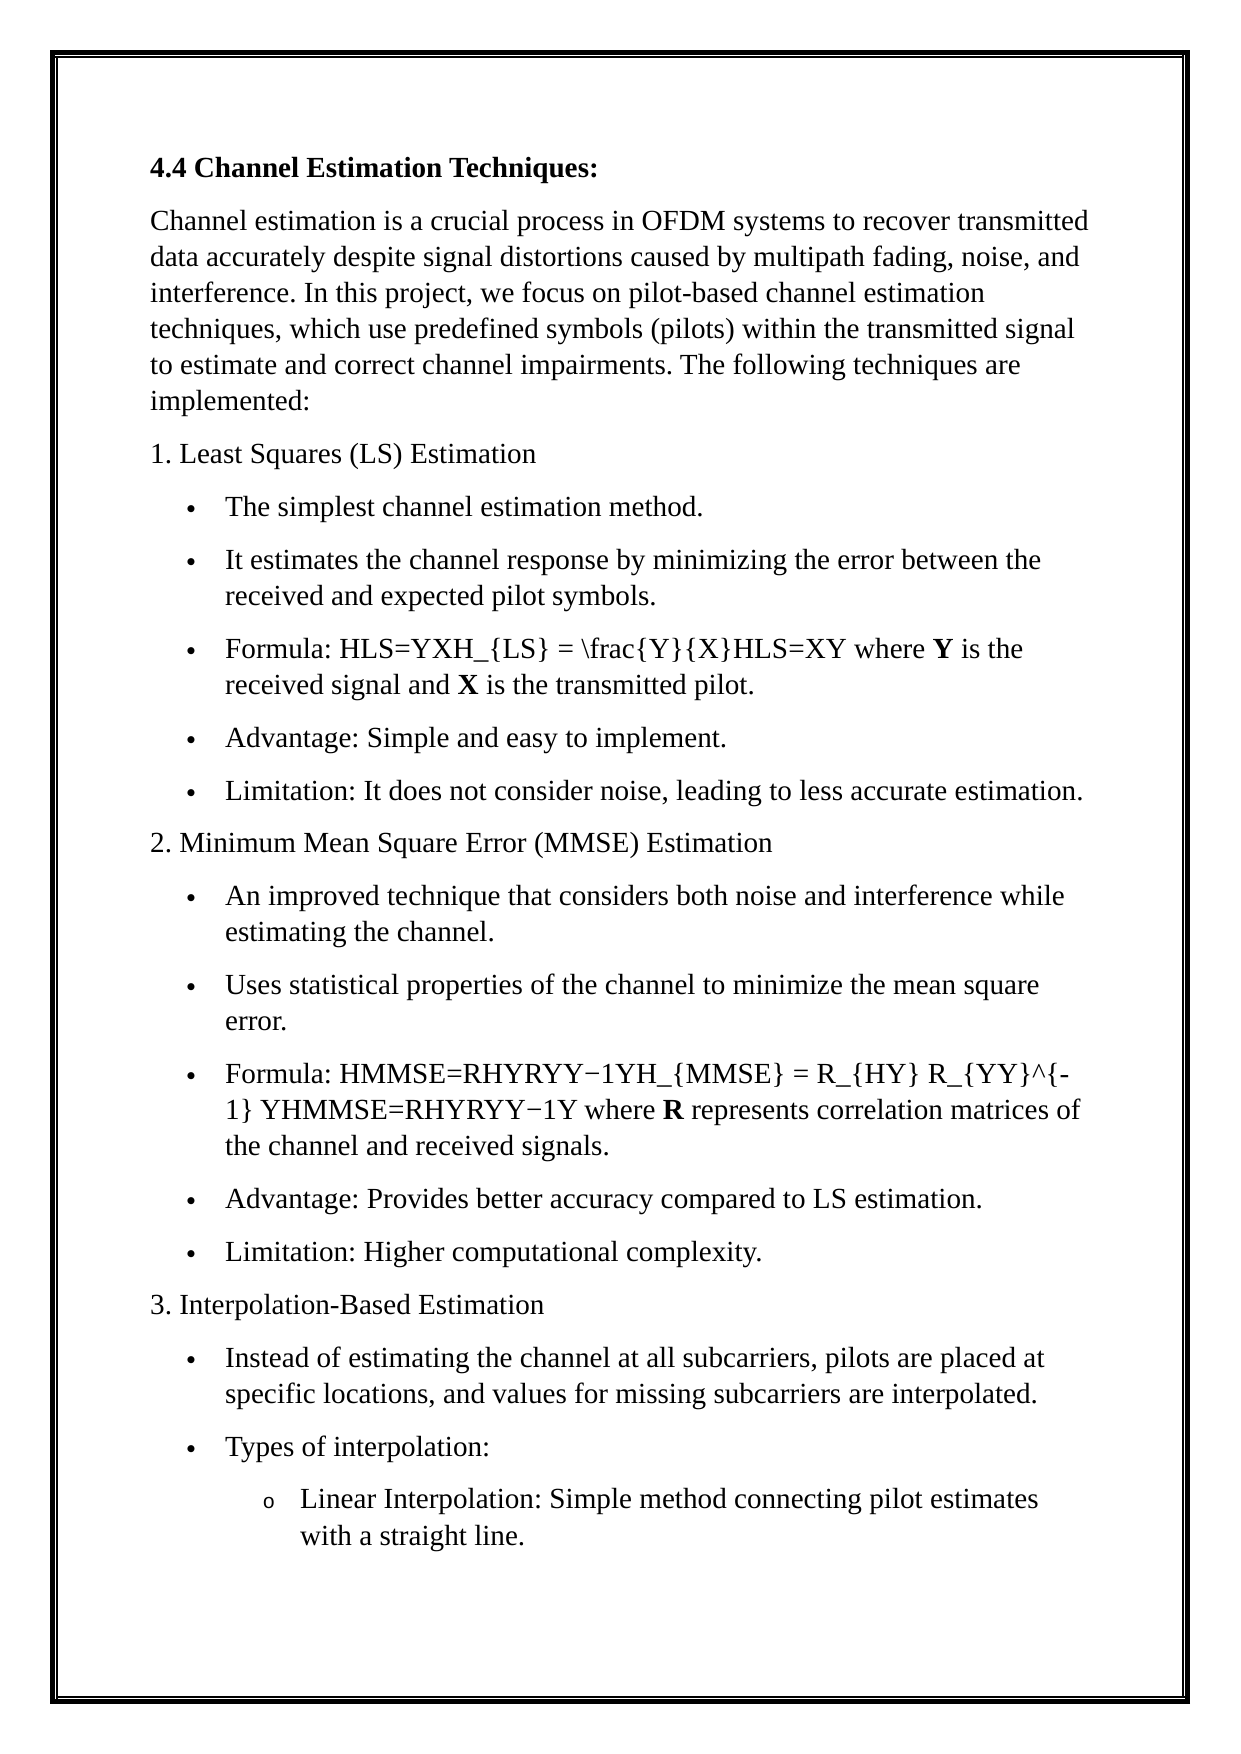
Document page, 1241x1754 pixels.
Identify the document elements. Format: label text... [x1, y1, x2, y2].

list Formula: HMMSE=RHYRYY−1YH_{MMSE} = R_{HY} R_{YY}^{-1} YHMMSE​=RHY​RYY−1​Y where R represents correlation matrices of the channel and received signals. [187, 1056, 1090, 1162]
text Channel estimation is a crucial process in OFDM systems to recover transmitted data accurately despite signal distortions caused by multipath fading, noise, and interference. In this project, we focus on pilot-based channel estimation techniques, which use predefined symbols (pilots) within the transmitted signal to estimate and correct channel impairments. The following techniques are implemented: [150, 203, 1090, 417]
list An improved technique that considers both noise and interference while estimating the channel. [187, 878, 1090, 948]
text 1. Least Squares (LS) Estimation [150, 436, 1090, 470]
list Advantage: Simple and easy to implement. [187, 720, 1090, 753]
list The simplest channel estimation method. [187, 489, 1090, 523]
list Instead of estimating the channel at all subcarriers, pilots are placed at specific locations, and values for missing subcarriers are interpolated. [187, 1340, 1090, 1409]
text 4.4 Channel Estimation Techniques: [150, 150, 1090, 183]
text 3. Interpolation-Based Estimation [150, 1287, 1090, 1321]
list Limitation: It does not consider noise, leading to less accurate estimation. [187, 773, 1090, 806]
list Linear Interpolation: Simple method connecting pilot estimates with a straight line. [262, 1482, 1090, 1551]
list Types of interpolation: [187, 1429, 1090, 1462]
list It estimates the channel response by minimizing the error between the received and expected pilot symbols. [187, 542, 1090, 612]
list Formula: HLS=YXH_{LS} = \frac{Y}{X}HLS​=XY​ where Y is the received signal and X is the transmitted pilot. [187, 631, 1090, 701]
list Limitation: Higher computational complexity. [187, 1234, 1090, 1268]
list Uses statistical properties of the channel to minimize the mean square error. [187, 967, 1090, 1037]
list Advantage: Provides better accuracy compared to LS estimation. [187, 1181, 1090, 1215]
text 2. Minimum Mean Square Error (MMSE) Estimation [150, 826, 1090, 859]
